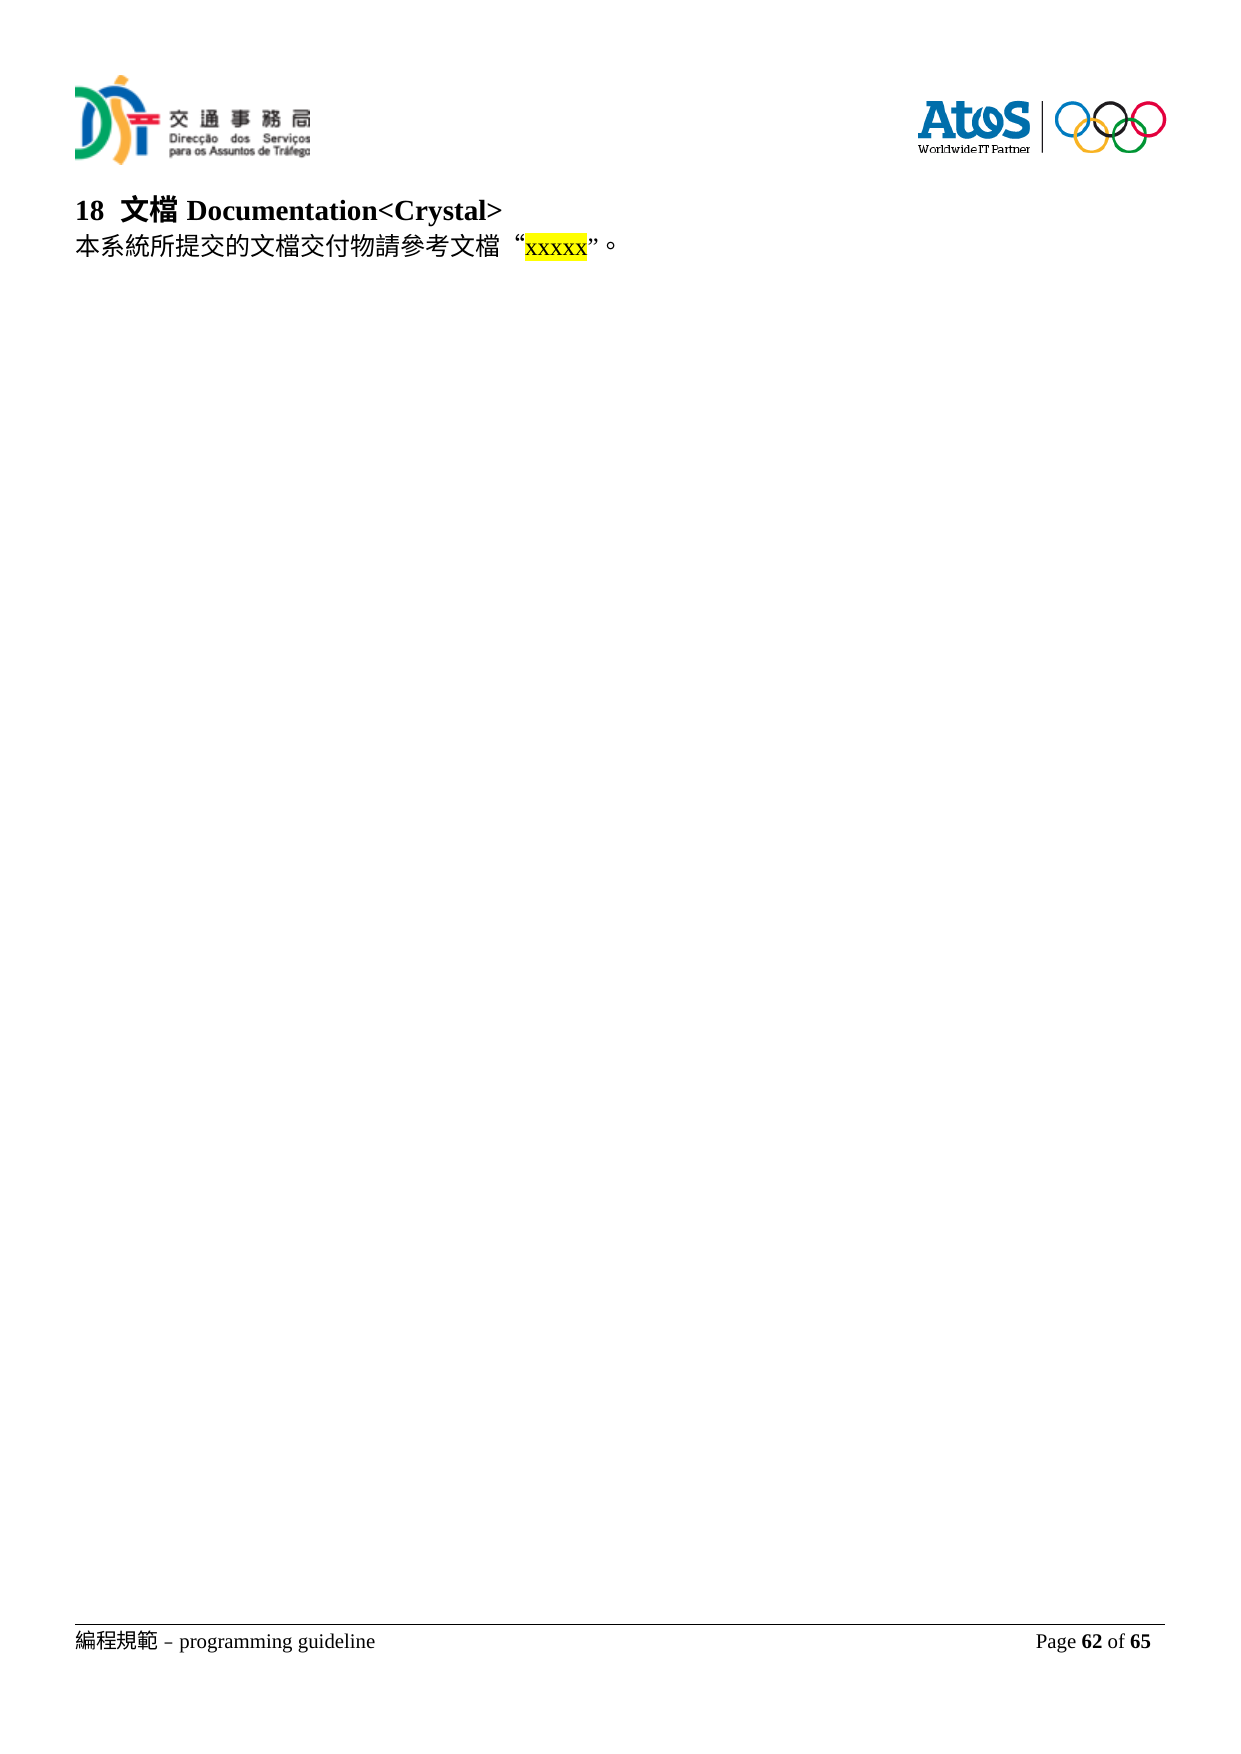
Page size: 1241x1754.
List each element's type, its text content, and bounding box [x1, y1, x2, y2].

text 本系統所提交的文檔交付物請參考文檔“xxxxx”。 [75, 227, 1165, 263]
picture [913, 88, 1168, 165]
subtitle 文檔 Documentation<Crystal> [75, 193, 1165, 227]
picture [75, 75, 310, 165]
